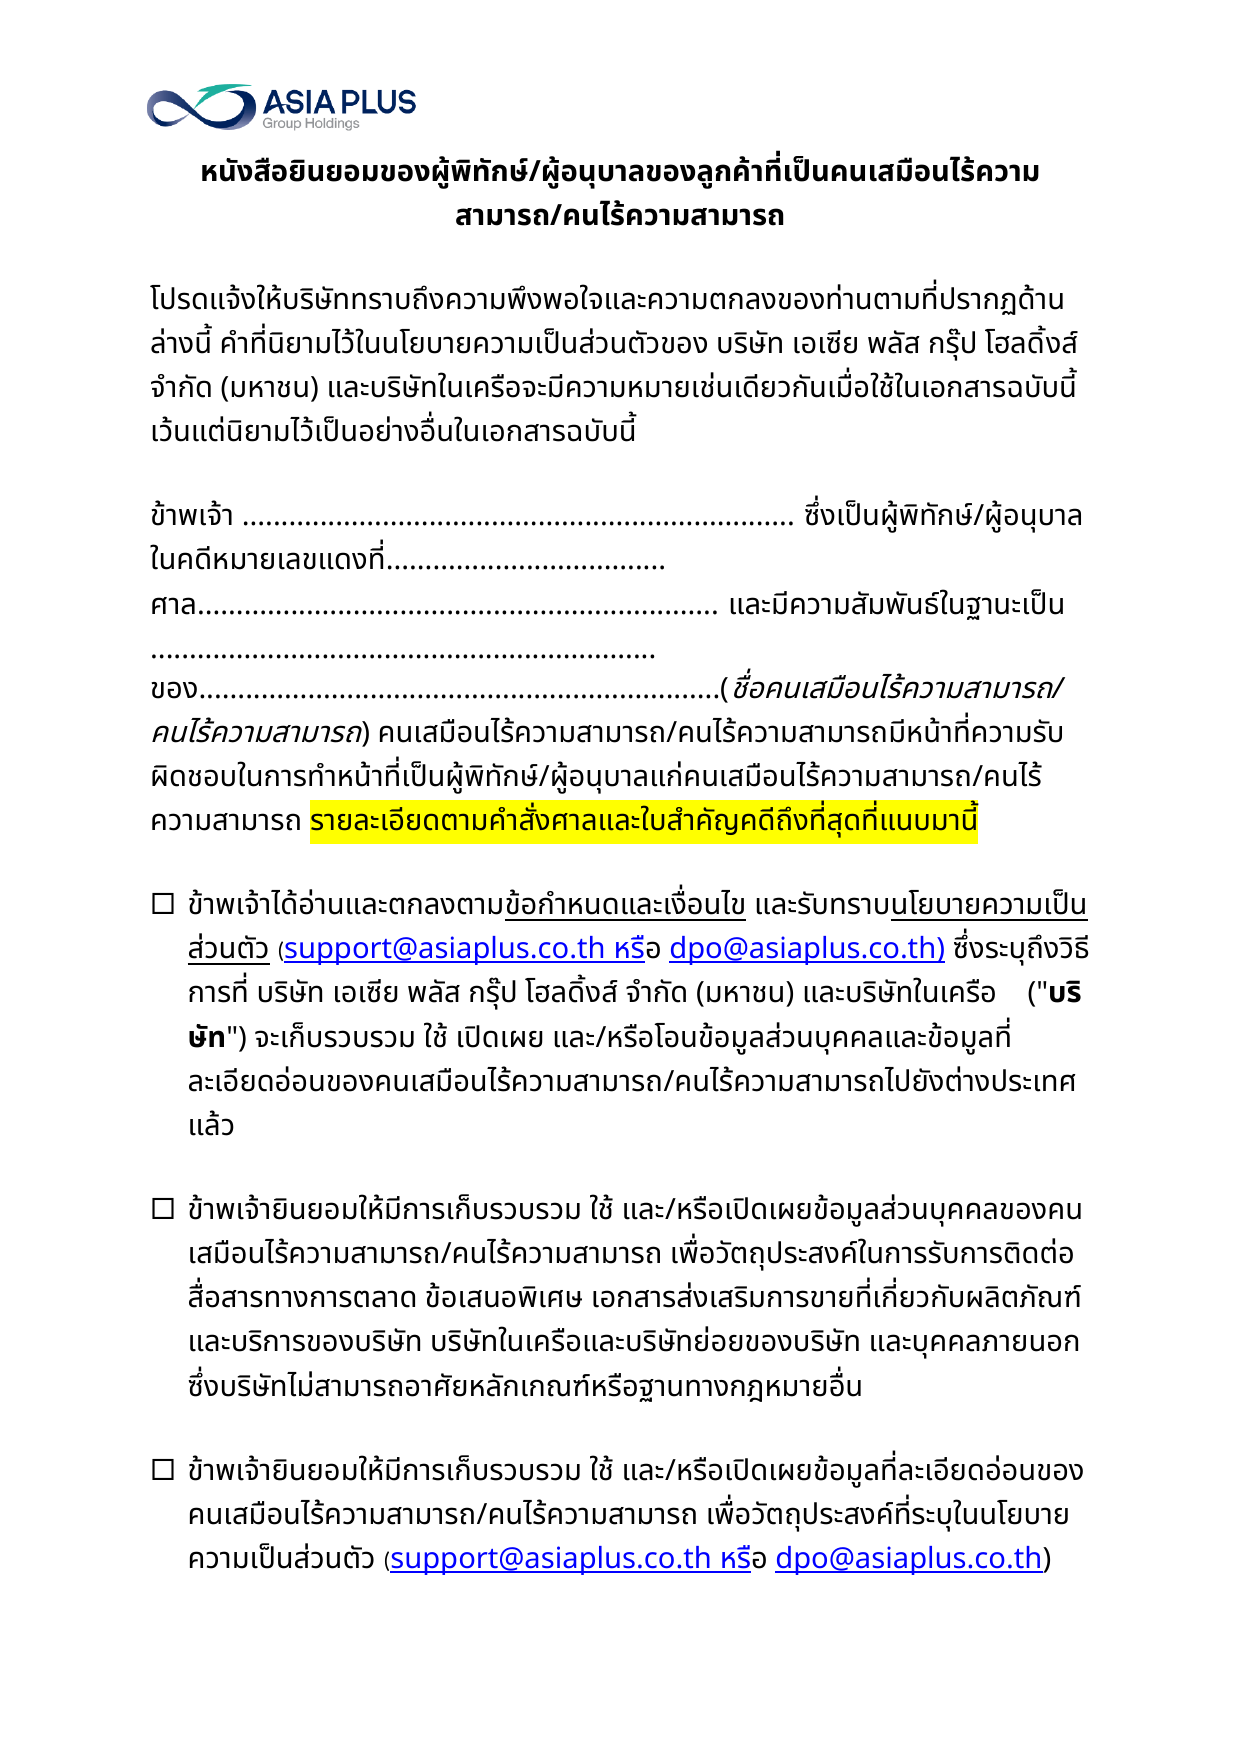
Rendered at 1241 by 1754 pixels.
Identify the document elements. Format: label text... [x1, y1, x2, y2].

text ข้าพเจ้าได้อ่านและตกลงตามข้อกำหนดและเงื่อนไข และรับทราบนโยบายความเป็นส่วนตัว (support@asiaplus.co.th หรือ dpo@asiaplus.co.th) ซึ่งระบุถึงวิธีการที่ บริษัท เอเซีย พลัส กรุ๊ป โฮลดิ้งส์ จำกัด (มหาชน) และบริษัทในเครือ ("บริษัท") จะเก็บรวบรวม ใช้ เปิดเผย และ/หรือโอนข้อมูลส่วนบุคคลและข้อมูลที่ละเอียดอ่อนของคนเสมือนไร้ความสามารถ/คนไร้ความสามารถไปยังต่างประเทศแล้ว [150, 883, 1090, 1149]
text ข้าพเจ้ายินยอมให้มีการเก็บรวบรวม ใช้ และ/หรือเปิดเผยข้อมูลส่วนบุคคลของคนเสมือนไร้ความสามารถ/คนไร้ความสามารถ เพื่อวัตถุประสงค์ในการรับการติดต่อสื่อสารทางการตลาด ข้อเสนอพิเศษ เอกสารส่งเสริมการขายที่เกี่ยวกับผลิตภัณฑ์และบริการของบริษัท บริษัทในเครือและบริษัทย่อยของบริษัท และบุคคลภายนอกซึ่งบริษัทไม่สามารถอาศัยหลักเกณฑ์หรือฐานทางกฎหมายอื่น [150, 1188, 1090, 1409]
text หนังสือยินยอมของผู้พิทักษ์/ผู้อนุบาลของลูกค้าที่เป็นคนเสมือนไร้ความสามารถ/คนไร้ความสามารถ [150, 150, 1090, 238]
text ข้าพเจ้า ....................................................................... ซึ่งเป็นผู้พิทักษ์/ผู้อนุบาล ในคดีหมายเลขแดงที่.................................... ศาล................................................................... และมีความสัมพันธ์ในฐานะเป็น ................................................................. ของ...................................................................(ชื่อคนเสมือนไร้ความสามารถ/คนไร้ความสามารถ) คนเสมือนไร้ความสามารถ/คนไร้ความสามารถมีหน้าที่ความรับผิดชอบในการทำหน้าที่เป็นผู้พิทักษ์/ผู้อนุบาลแก่คนเสมือนไร้ความสามารถ/คนไร้ความสามารถ รายละเอียดตามคำสั่งศาลและใบสำคัญคดีถึงที่สุดที่แนบมานี้ [150, 494, 1090, 844]
text ข้าพเจ้ายินยอมให้มีการเก็บรวบรวม ใช้ และ/หรือเปิดเผยข้อมูลที่ละเอียดอ่อนของคนเสมือนไร้ความสามารถ/คนไร้ความสามารถ เพื่อวัตถุประสงค์ที่ระบุในนโยบายความเป็นส่วนตัว (support@asiaplus.co.th หรือ dpo@asiaplus.co.th) [150, 1449, 1090, 1582]
text โปรดแจ้งให้บริษัททราบถึงความพึงพอใจและความตกลงของท่านตามที่ปรากฏด้านล่างนี้ คำที่นิยามไว้ในนโยบายความเป็นส่วนตัวของ บริษัท เอเซีย พลัส กรุ๊ป โฮลดิ้งส์ จำกัด (มหาชน) และบริษัทในเครือจะมีความหมายเช่นเดียวกันเมื่อใช้ในเอกสารฉบับนี้ เว้นแต่นิยามไว้เป็นอย่างอื่นในเอกสารฉบับนี้ [150, 278, 1090, 455]
picture [142, 69, 434, 138]
